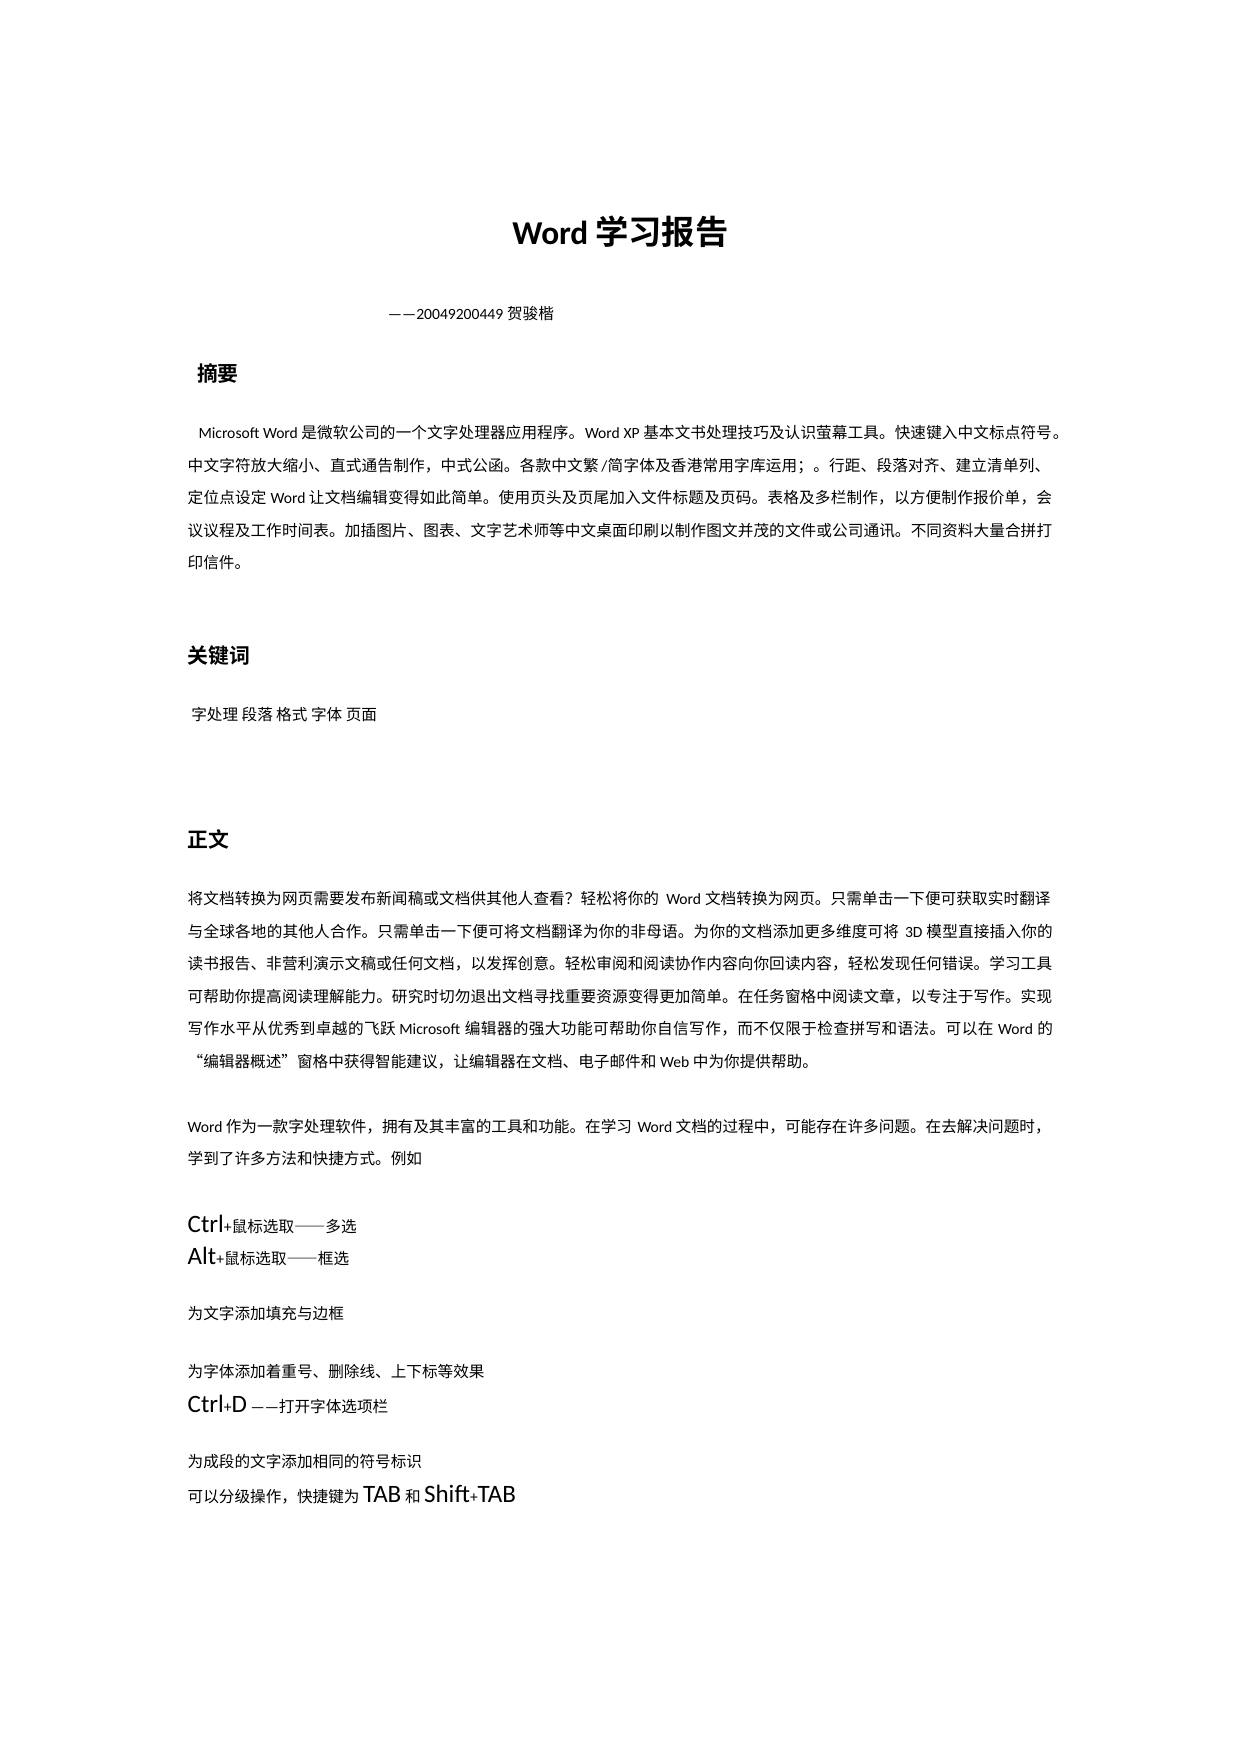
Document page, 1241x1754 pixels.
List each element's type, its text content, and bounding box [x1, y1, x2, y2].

subtitle 摘要 [187, 356, 1053, 389]
text Ctrl+鼠标选取——多选 Alt+鼠标选取——框选 [187, 1207, 1053, 1272]
text Microsoft Word是微软公司的一个文字处理器应用程序。Word XP 基本文书处理技巧及认识萤幕工具。快速键入中文标点符号。中文字符放大缩小、直式通告制作，中式公函。各款中文繁/简字体及香港常用字库运用；。行距、段落对齐、建立清单列、定位点设定 Word让文档编辑变得如此简单。使用页头及页尾加入文件标题及页码。表格及多栏制作，以方便制作报价单，会议议程及工作时间表。加插图片、图表、文字艺术师等中文桌面印刷以制作图文并茂的文件或公司通讯。不同资料大量合拼打印信件。 [187, 416, 1053, 578]
text 字处理 段落 格式 字体 页面 [187, 698, 1053, 730]
text ——20049200449贺骏楷 [187, 297, 1053, 329]
subtitle 正文 [187, 822, 1053, 855]
subtitle Word学习报告 [187, 197, 1053, 262]
text 为文字添加填充与边框 [187, 1297, 1053, 1329]
text Word作为一款字处理软件，拥有及其丰富的工具和功能。在学习Word文档的过程中，可能存在许多问题。在去解决问题时，学到了许多方法和快捷方式。例如 [187, 1109, 1053, 1174]
text 将文档转换为网页需要发布新闻稿或文档供其他人查看？轻松将你的 Word 文档转换为网页。只需单击一下便可获取实时翻译与全球各地的其他人合作。只需单击一下便可将文档翻译为你的非母语。为你的文档添加更多维度可将 3D 模型直接插入你的读书报告、非营利演示文稿或任何文档，以发挥创意。轻松审阅和阅读协作内容向你回读内容，轻松发现任何错误。学习工具可帮助你提高阅读理解能力。研究时切勿退出文档寻找重要资源变得更加简单。在任务窗格中阅读文章，以专注于写作。实现写作水平从优秀到卓越的飞跃Microsoft 编辑器的强大功能可帮助你自信写作，而不仅限于检查拼写和语法。可以在 Word 的“编辑器概述”窗格中获得智能建议，让编辑器在文档、电子邮件和 Web 中为你提供帮助。 [187, 882, 1053, 1077]
text 为成段的文字添加相同的符号标识 可以分级操作，快捷键为 TAB 和 Shift+TAB [187, 1444, 1053, 1509]
text 为字体添加着重号、删除线、上下标等效果 Ctrl+D ——打开字体选项栏 [187, 1354, 1053, 1419]
subtitle 关键词 [187, 638, 1053, 671]
